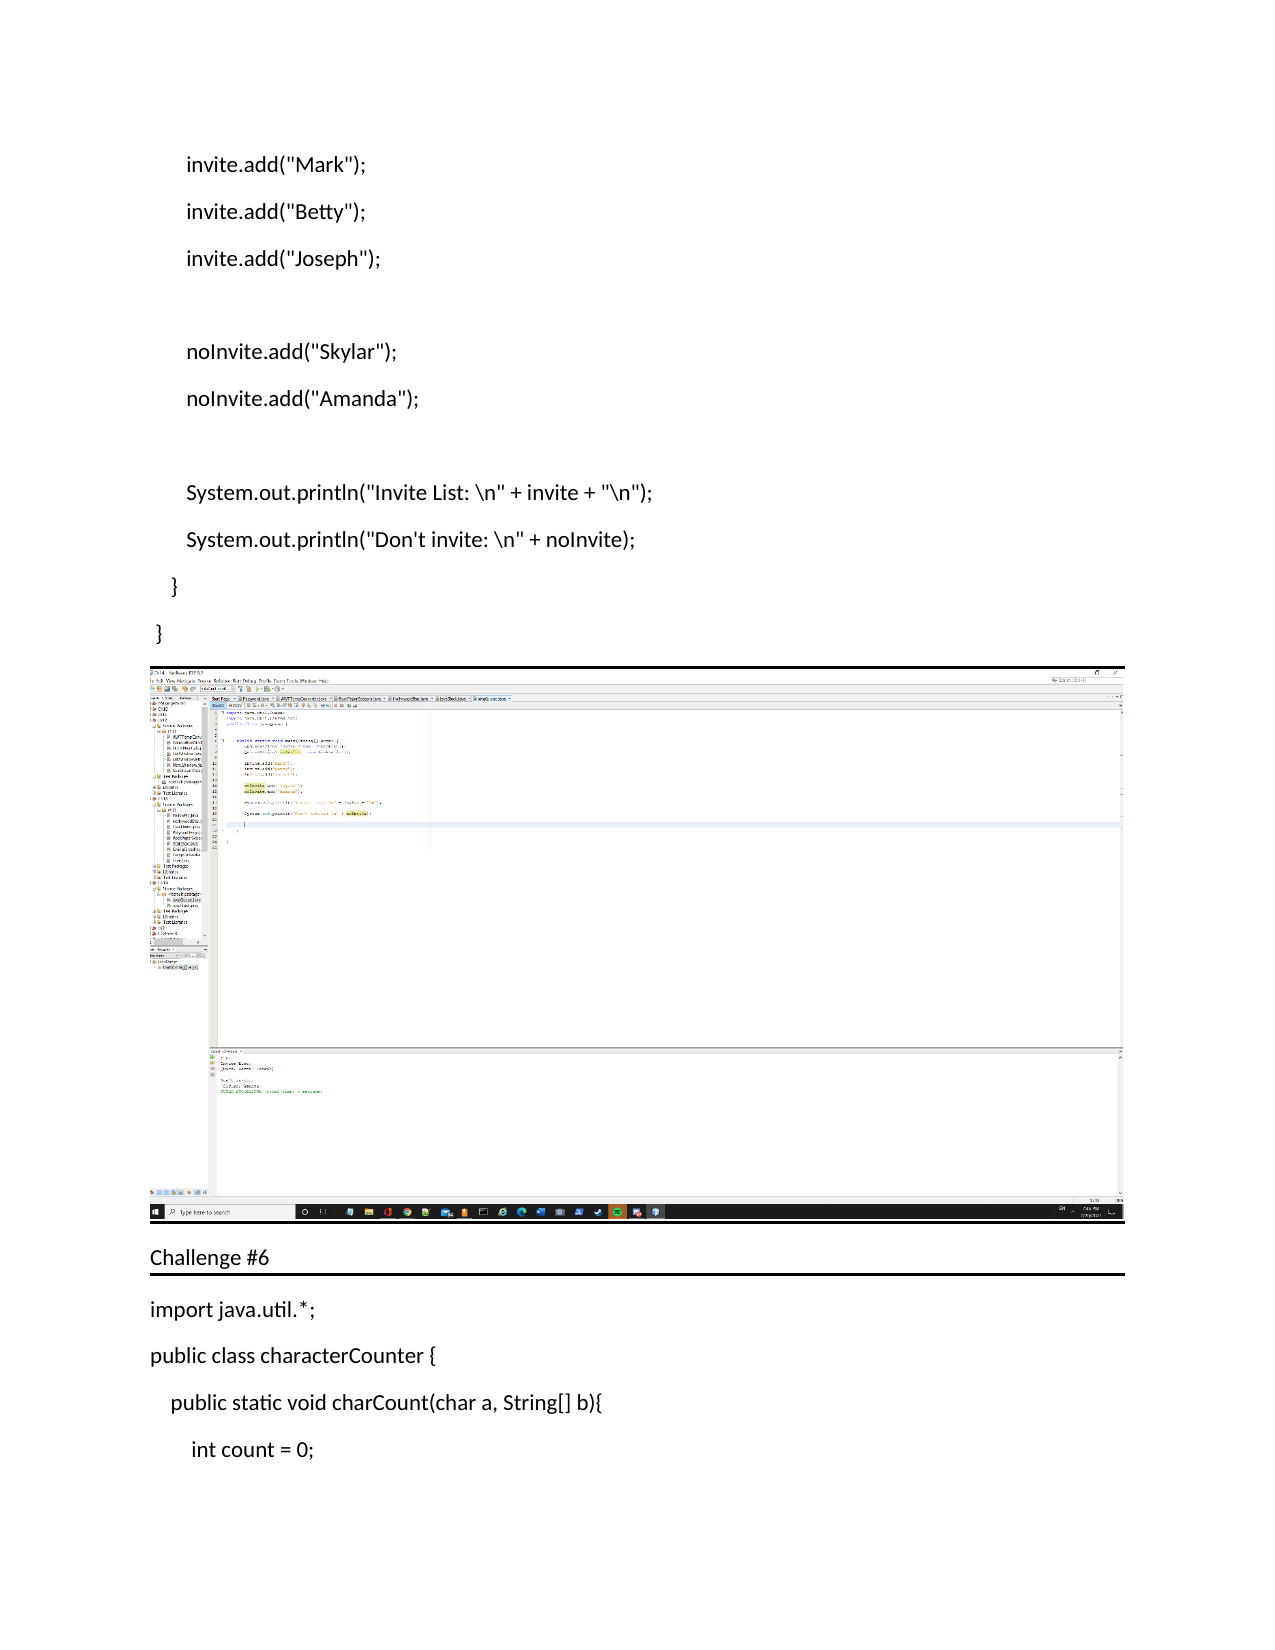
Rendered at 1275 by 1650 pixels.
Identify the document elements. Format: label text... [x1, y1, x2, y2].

text import java.util.*; [150, 1295, 1125, 1323]
text noInvite.add("Skylar"); [150, 337, 1125, 366]
text } [150, 572, 1125, 600]
text int count = 0; [150, 1435, 1125, 1463]
text invite.add("Joseph"); [150, 244, 1125, 272]
text } [150, 619, 1125, 647]
picture [150, 670, 1124, 1219]
text invite.add("Betty"); [150, 197, 1125, 225]
text System.out.println("Invite List: \n" + invite + "\n"); [150, 478, 1125, 506]
text invite.add("Mark"); [150, 150, 1125, 178]
text Challenge #6 [150, 1243, 1125, 1273]
text public static void charCount(char a, String[] b){ [150, 1388, 1125, 1416]
text noInvite.add("Amanda"); [150, 384, 1125, 412]
text System.out.println("Don't invite: \n" + noInvite); [150, 525, 1125, 553]
text public class characterCounter { [150, 1342, 1125, 1369]
